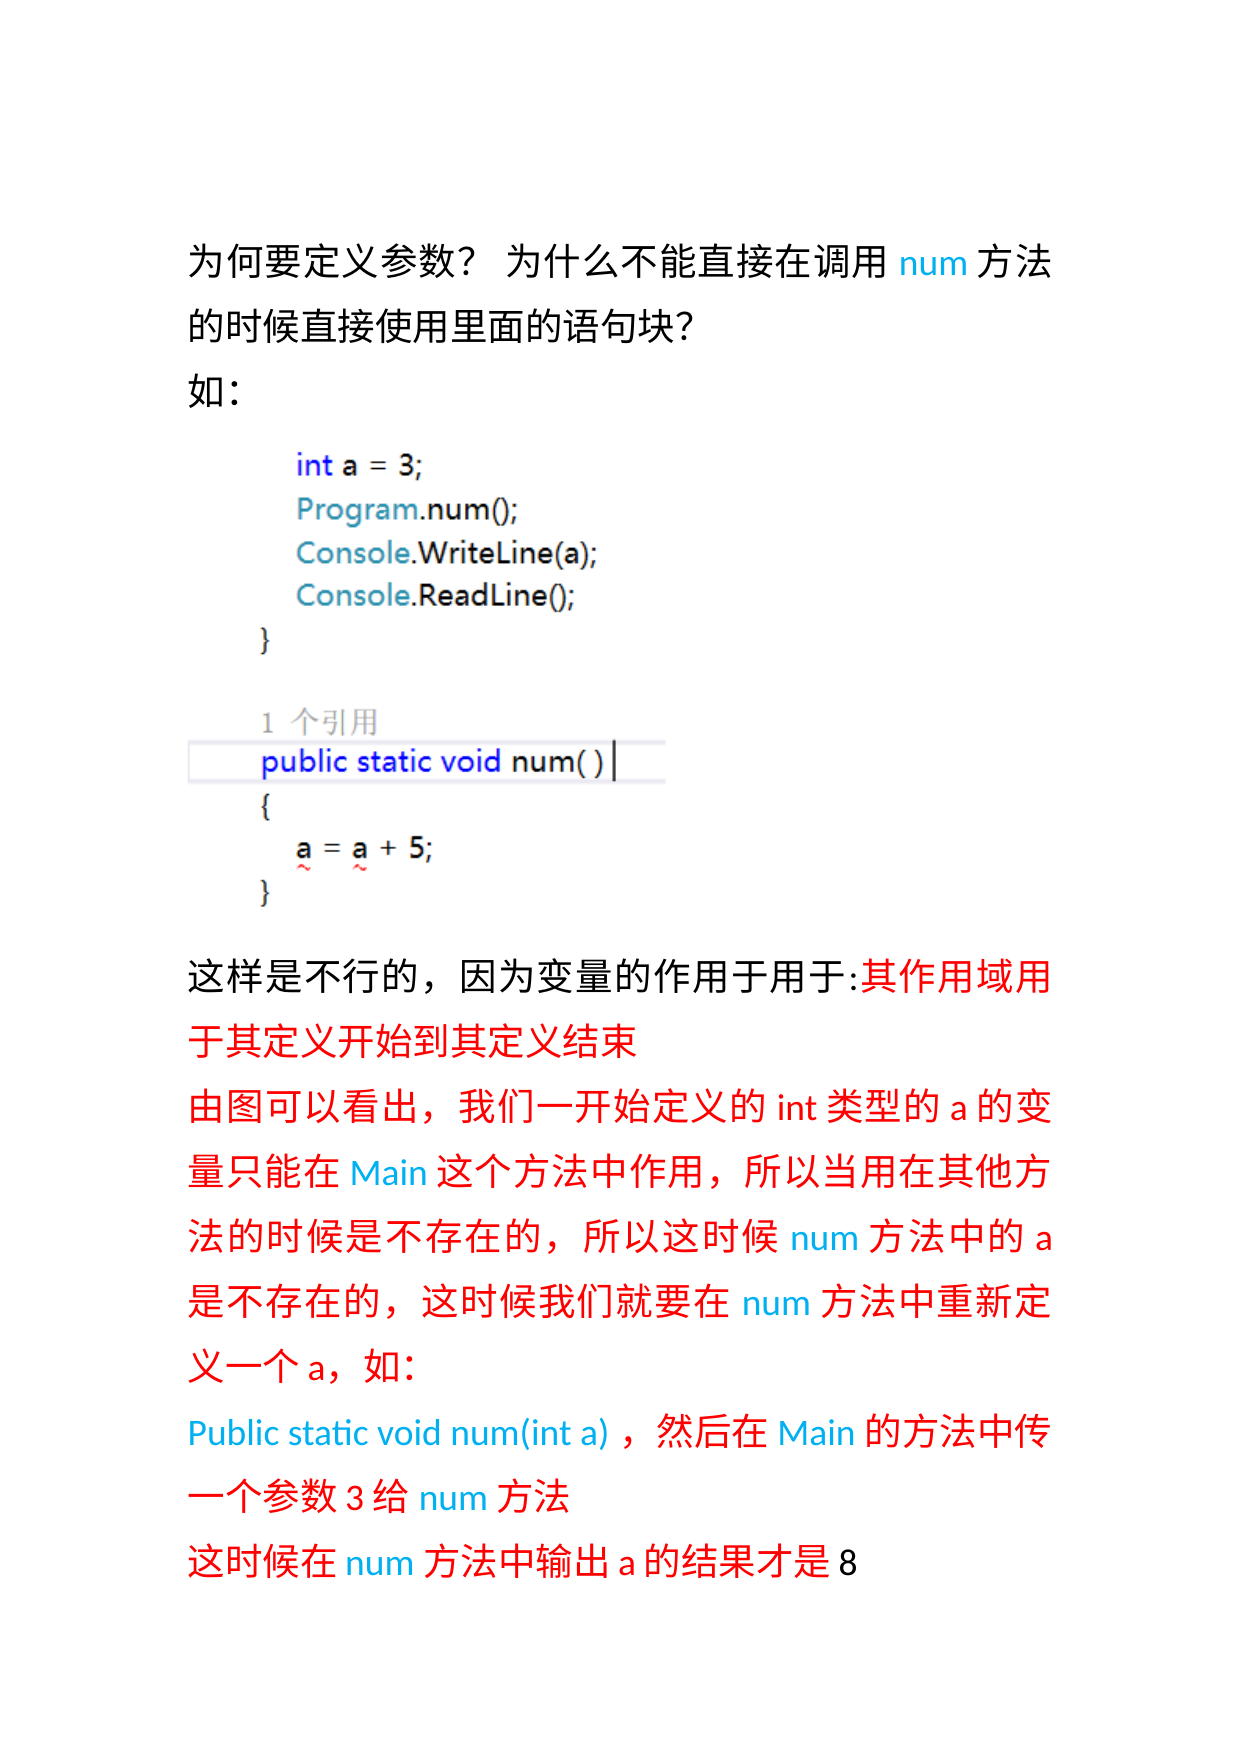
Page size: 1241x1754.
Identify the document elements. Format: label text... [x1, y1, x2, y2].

text 为何要定义参数？ 为什么不能直接在调用num方法的时候直接使用里面的语句块？ [187, 227, 1053, 357]
text Public static void num(int a) ，然后在Main 的方法中传一个参数3 给 num 方法 [187, 1397, 1053, 1527]
text 如： [187, 357, 1053, 422]
text 这时候在num 方法中输出a的结果才是8 [187, 1527, 1053, 1592]
text 由图可以看出，我们一开始定义的int类型的a的变量只能在Main这个方法中作用，所以当用在其他方法的时候是不存在的，所以这时候num方法中的a是不存在的，这时候我们就要在num方法中重新定义一个a，如： [187, 1072, 1053, 1397]
picture [187, 422, 666, 921]
text 这样是不行的，因为变量的作用于用于:其作用域用于其定义开始到其定义结束 [187, 942, 1053, 1072]
